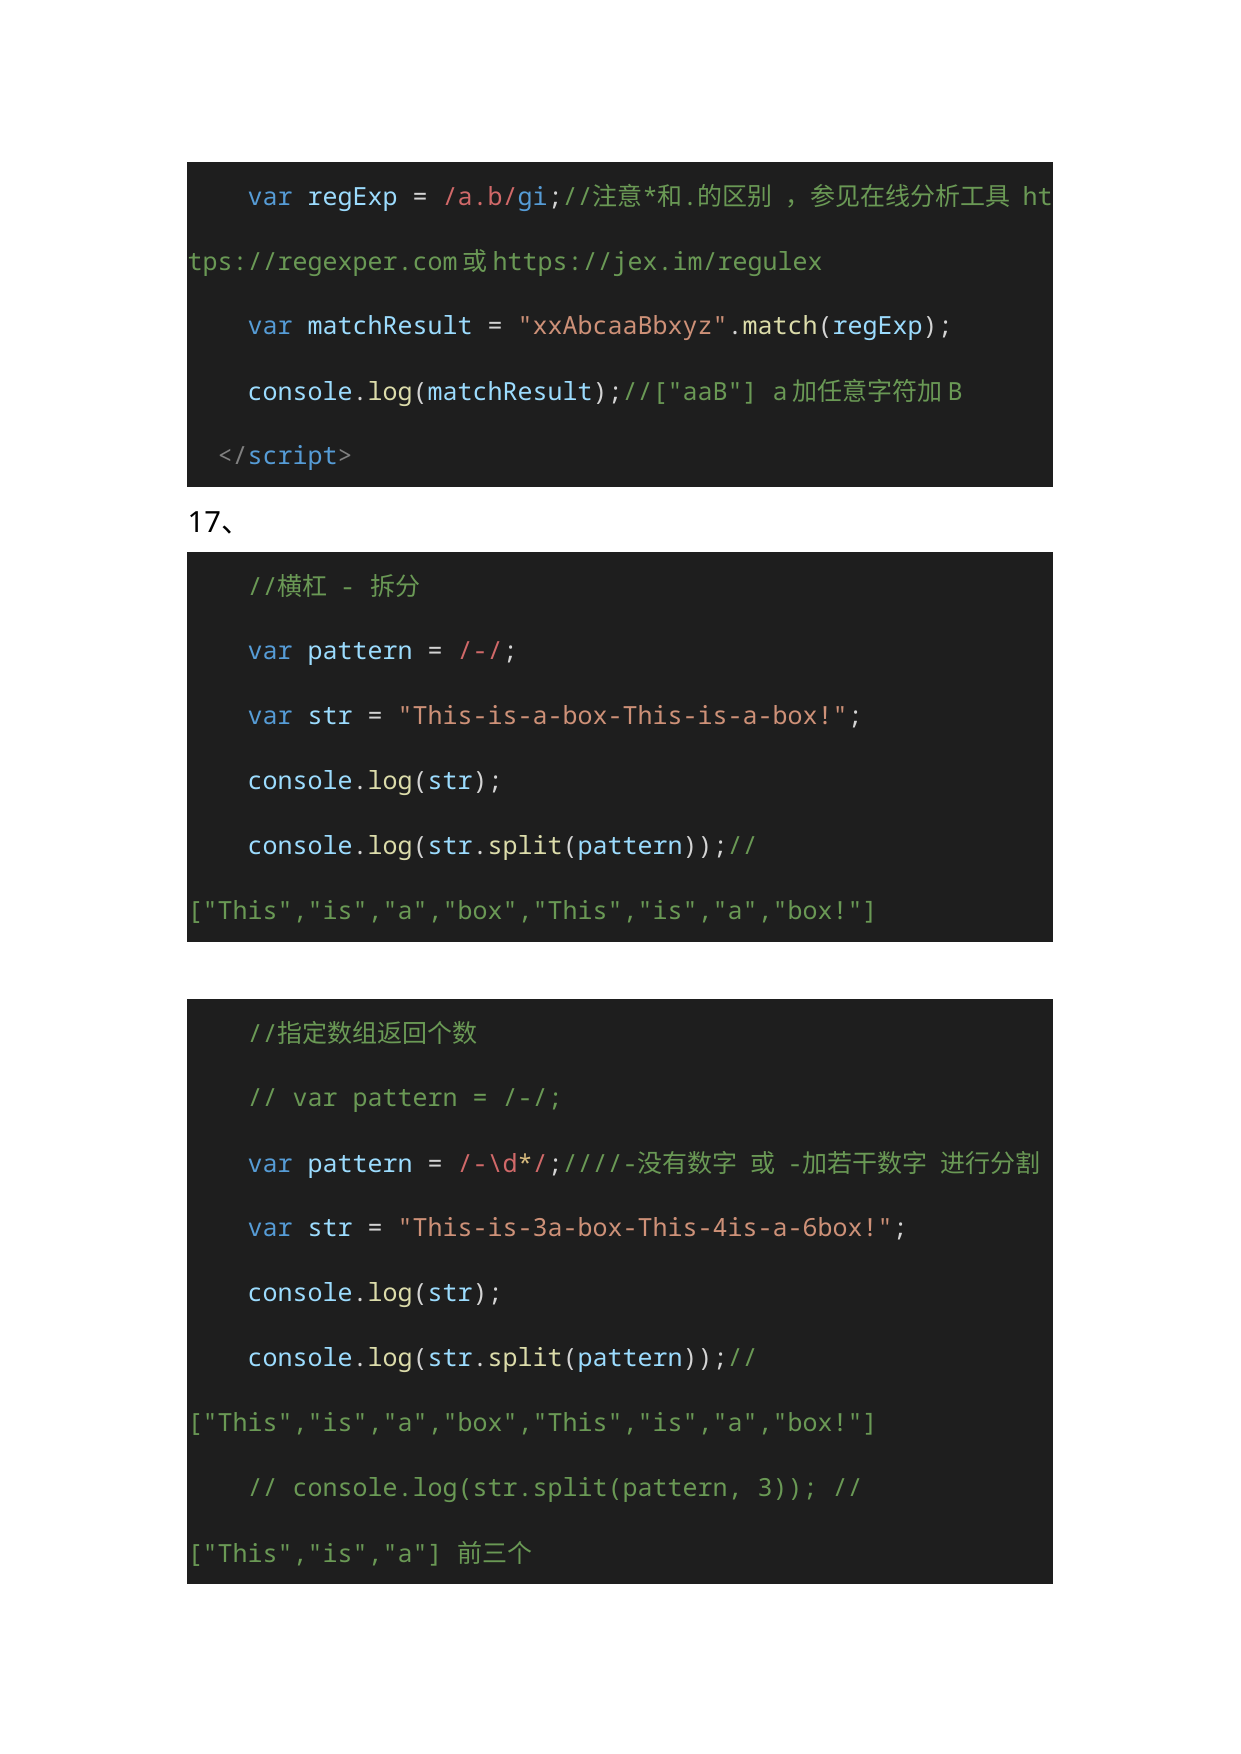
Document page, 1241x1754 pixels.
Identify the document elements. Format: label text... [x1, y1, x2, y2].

text // var pattern = /-/; [187, 1064, 1053, 1129]
text var regExp = /a.b/gi;//注意*和.的区别 ，参见在线分析工具 https://regexper.com或https://jex.im/regulex [187, 162, 1053, 292]
text // console.log(str.split(pattern, 3)); //["This","is","a"] 前三个 [187, 1454, 1053, 1584]
text //横杠 - 拆分 [187, 552, 1053, 617]
text var pattern = /-\d*/;////-没有数字 或 -加若干数字 进行分割 [187, 1129, 1053, 1194]
text console.log(str.split(pattern));//["This","is","a","box","This","is","a","box!"] [187, 812, 1053, 942]
text console.log(str); [187, 1259, 1053, 1324]
text console.log(str.split(pattern));//["This","is","a","box","This","is","a","box!"] [187, 1324, 1053, 1454]
text </script> [187, 422, 1053, 487]
list 17、 [187, 487, 1053, 552]
text //指定数组返回个数 [187, 999, 1053, 1064]
text var pattern = /-/; [187, 617, 1053, 682]
text console.log(str); [187, 747, 1053, 812]
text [187, 292, 1053, 357]
text console.log(matchResult);//["aaB"] a加任意字符加B [187, 357, 1053, 422]
text var str = "This-is-a-box-This-is-a-box!"; [187, 682, 1053, 747]
text var str = "This-is-3a-box-This-4is-a-6box!"; [187, 1194, 1053, 1259]
